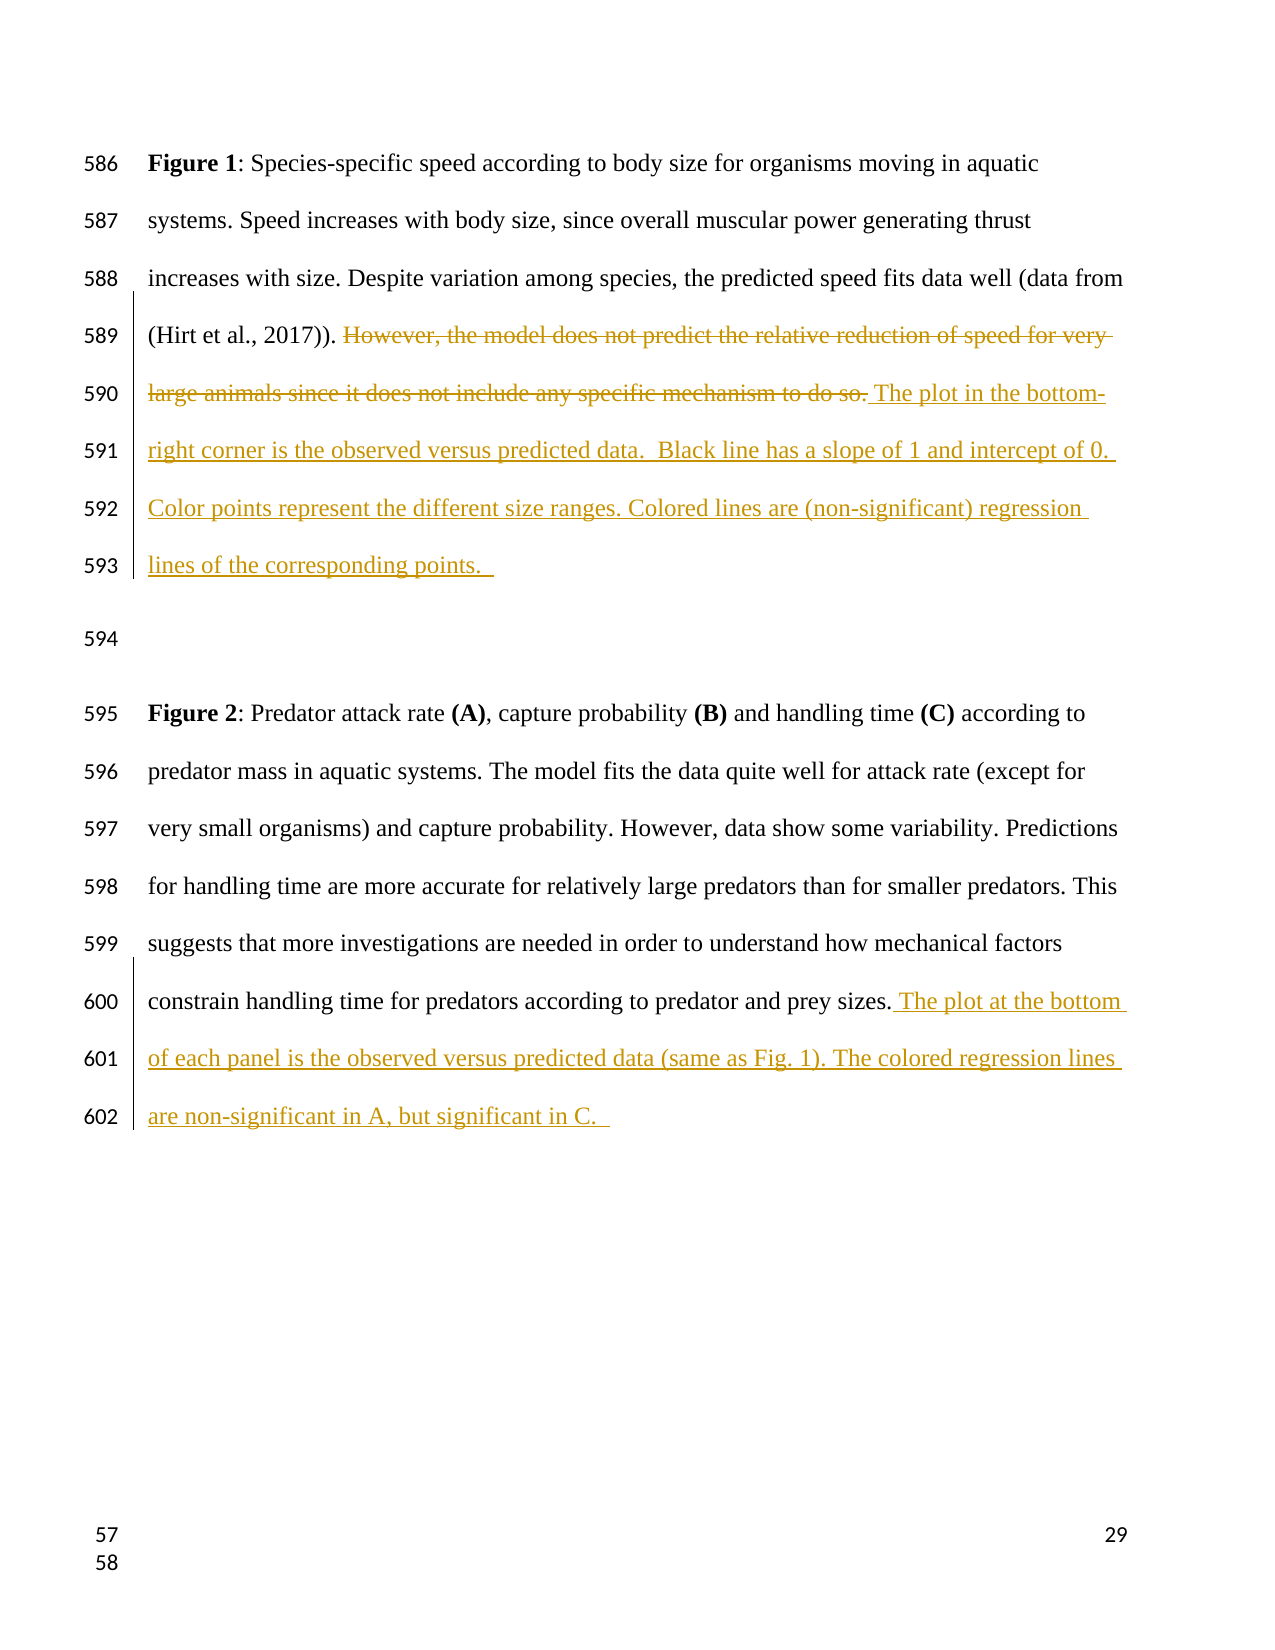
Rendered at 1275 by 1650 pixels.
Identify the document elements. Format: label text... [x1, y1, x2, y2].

text Figure 1: Species-specific speed according to body size for organisms moving in aquatic systems. Speed increases with body size, since overall muscular power generating thrust increases with size. Despite variation among species, the predicted speed fits data well (data from (Hirt et al., 2017)). [148, 148, 1127, 579]
text Figure 2: Predator attack rate (A), capture probability (B) and handling time (C) according to predator mass in aquatic systems. The model fits the data quite well for attack rate (except for very small organisms) and capture probability. However, data show some variability. Predictions for handling time are more accurate for relatively large predators than for smaller predators. This suggests that more investigations are needed in order to understand how mechanical factors constrain handling time for predators according to predator and prey sizes. [148, 698, 1127, 1130]
